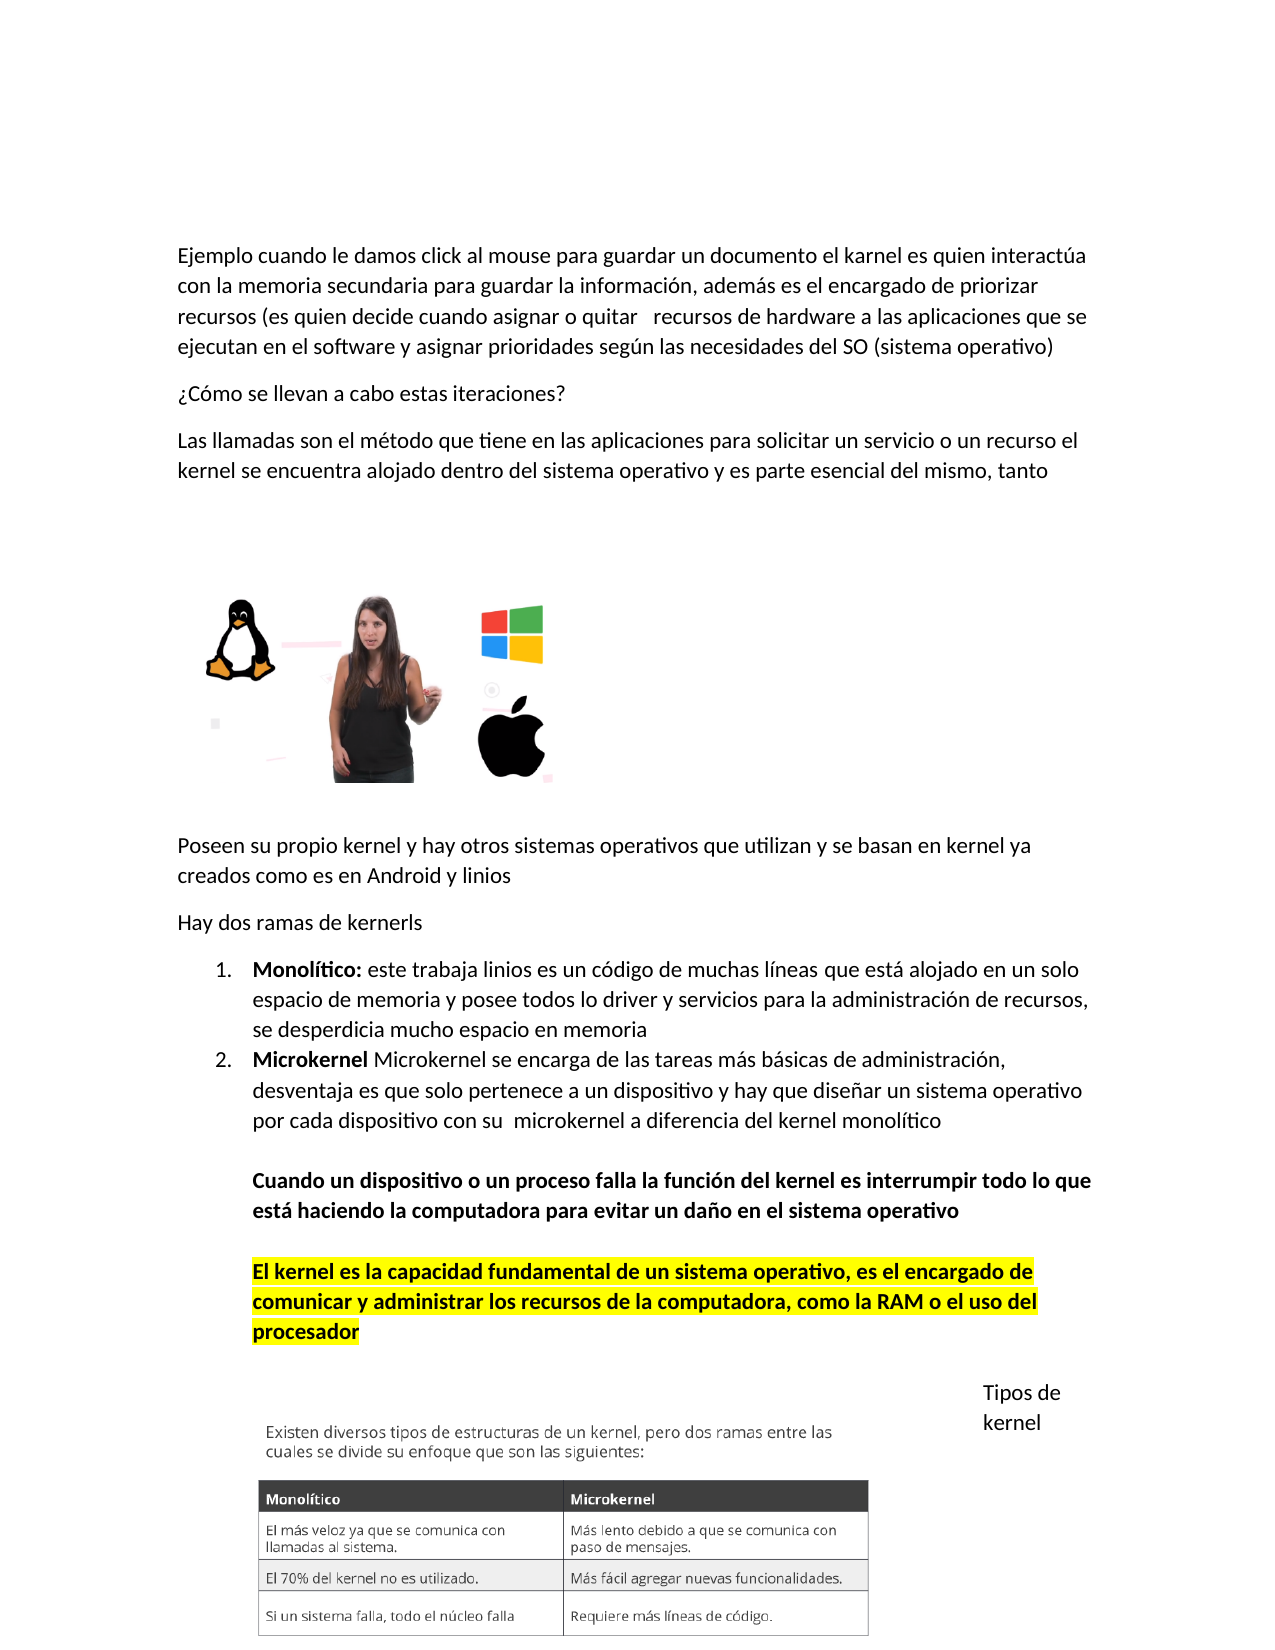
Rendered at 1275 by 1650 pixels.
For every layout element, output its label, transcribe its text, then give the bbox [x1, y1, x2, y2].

text Ejemplo cuando le damos click al mouse para guardar un documento el karnel es quien interactúa con la memoria secundaria para guardar la información, además es el encargado de priorizar recursos (es quien decide cuando asignar o quitar recursos de hardware a las aplicaciones que se ejecutan en el software y asignar prioridades según las necesidades del SO (sistema operativo) [177, 241, 1098, 360]
picture [251, 1403, 889, 1650]
list Monolítico: este trabaja linios es un código de muchas líneas que está alojado en un solo espacio de memoria y posee todos lo driver y servicios para la administración de recursos, se desperdicia mucho espacio en memoria [215, 955, 1098, 1043]
list Microkernel Microkernel se encarga de las tareas más básicas de administración, desventaja es que solo pertenece a un dispositivo y hay que diseñar un sistema operativo por cada dispositivo con su microkernel a diferencia del kernel monolítico [215, 1046, 1098, 1134]
text ¿Cómo se llevan a cabo estas iteraciones? [177, 379, 1098, 407]
text Hay dos ramas de kernerls [177, 908, 1098, 936]
text Poseen su propio kernel y hay otros sistemas operativos que utilizan y se basan en kernel ya creados como es en Android y linios [177, 831, 1098, 889]
list El kernel es la capacidad fundamental de un sistema operativo, es el encargado de comunicar y administrar los recursos de la computadora, como la RAM o el uso del procesador [252, 1257, 1098, 1345]
text Las llamadas son el método que tiene en las aplicaciones para solicitar un servicio o un recurso el kernel se encuentra alojado dentro del sistema operativo y es parte esencial del mismo, tanto [177, 426, 1098, 484]
picture [202, 574, 553, 783]
list Tipos de kernel [252, 1378, 1098, 1436]
list Cuando un dispositivo o un proceso falla la función del kernel es interrumpir todo lo que está haciendo la computadora para evitar un daño en el sistema operativo [252, 1166, 1098, 1224]
